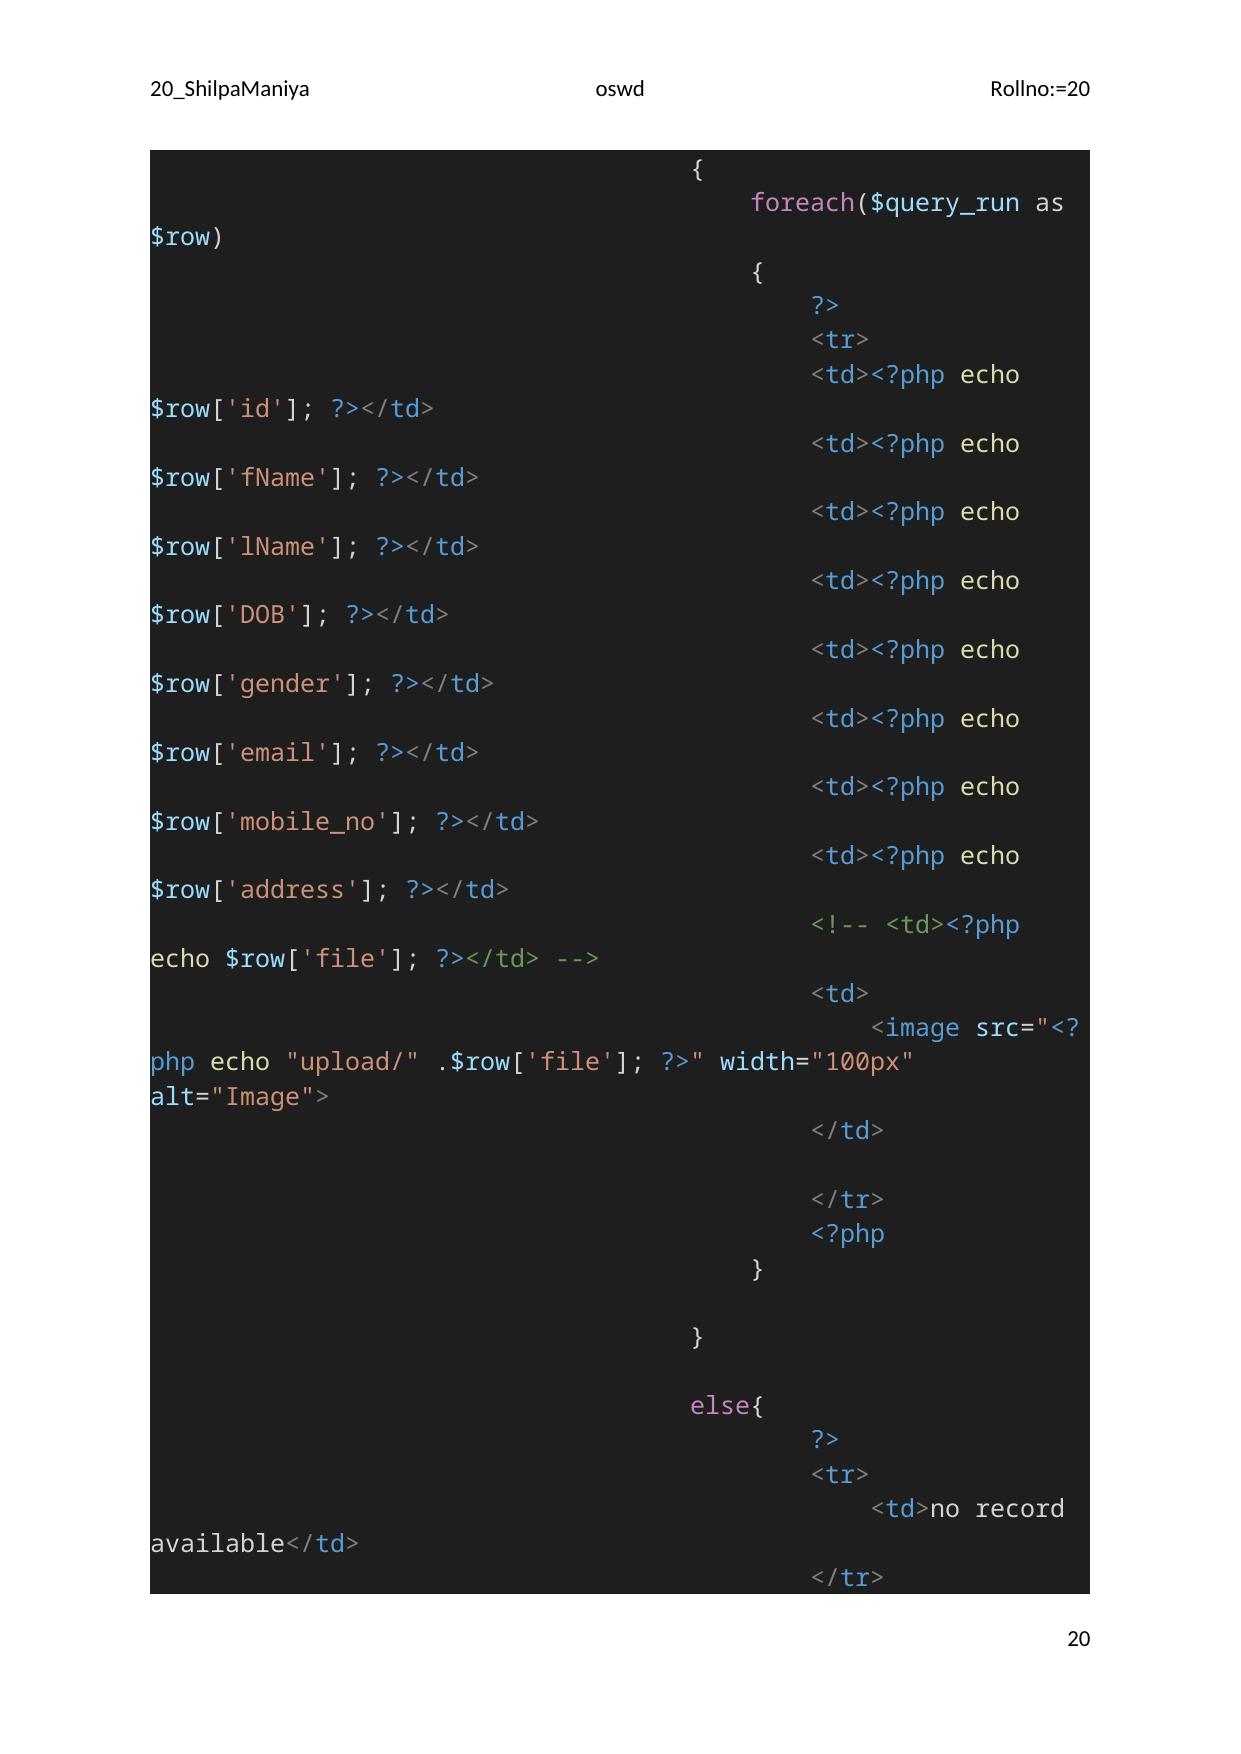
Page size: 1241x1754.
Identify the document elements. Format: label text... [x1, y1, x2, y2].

text <td><?php echo $row['DOB']; ?></td> [150, 562, 1090, 631]
text <td><?php echo $row['address']; ?></td> [150, 837, 1090, 906]
text <td>no record available</td> [150, 1491, 1090, 1559]
text </td> [150, 1112, 1090, 1147]
text </tr> [150, 1181, 1090, 1216]
text <td><?php echo $row['gender']; ?></td> [150, 631, 1090, 700]
text <?php [150, 1216, 1090, 1250]
text } [150, 1319, 1090, 1353]
text } [150, 1250, 1090, 1284]
text ?> [150, 1422, 1090, 1456]
text <!-- <td><?php echo $row['file']; ?></td> --> [150, 906, 1090, 975]
text <td><?php echo $row['lName']; ?></td> [150, 494, 1090, 562]
text { [150, 150, 1090, 184]
text else{ [150, 1387, 1090, 1422]
text <tr> [150, 1456, 1090, 1491]
text ?> [150, 287, 1090, 322]
text { [150, 253, 1090, 287]
text </tr> [150, 1559, 1090, 1594]
text foreach($query_run as $row) [150, 184, 1090, 253]
text <image src="<?php echo "upload/" .$row['file']; ?>" width="100px" alt="Image"> [150, 1009, 1090, 1112]
text <td><?php echo $row['fName']; ?></td> [150, 425, 1090, 494]
text <td><?php echo $row['email']; ?></td> [150, 700, 1090, 769]
text <td><?php echo $row['id']; ?></td> [150, 356, 1090, 425]
text <tr> [150, 322, 1090, 356]
text <td><?php echo $row['mobile_no']; ?></td> [150, 769, 1090, 837]
text <td> [150, 975, 1090, 1009]
